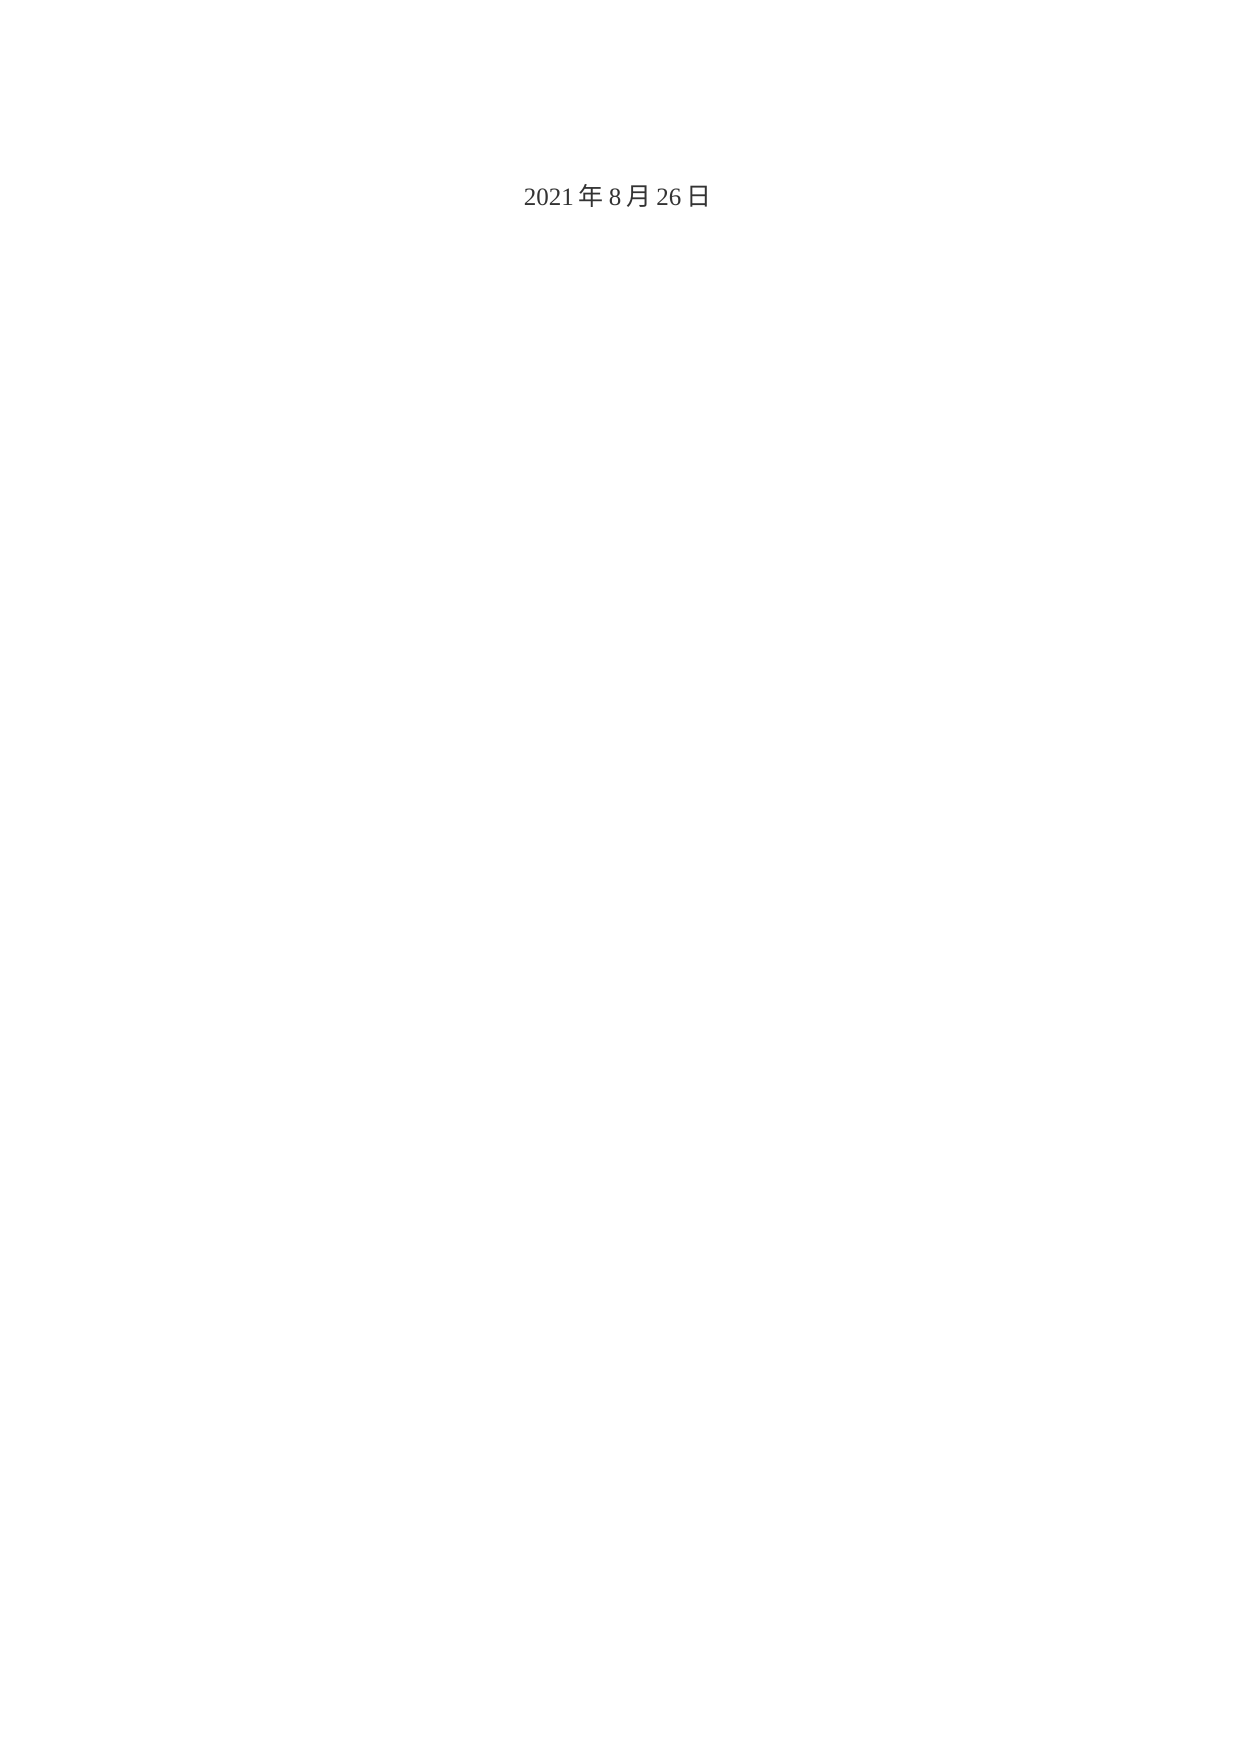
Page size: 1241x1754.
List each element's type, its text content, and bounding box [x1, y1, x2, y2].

text 2021年8月26日 [187, 162, 1053, 227]
